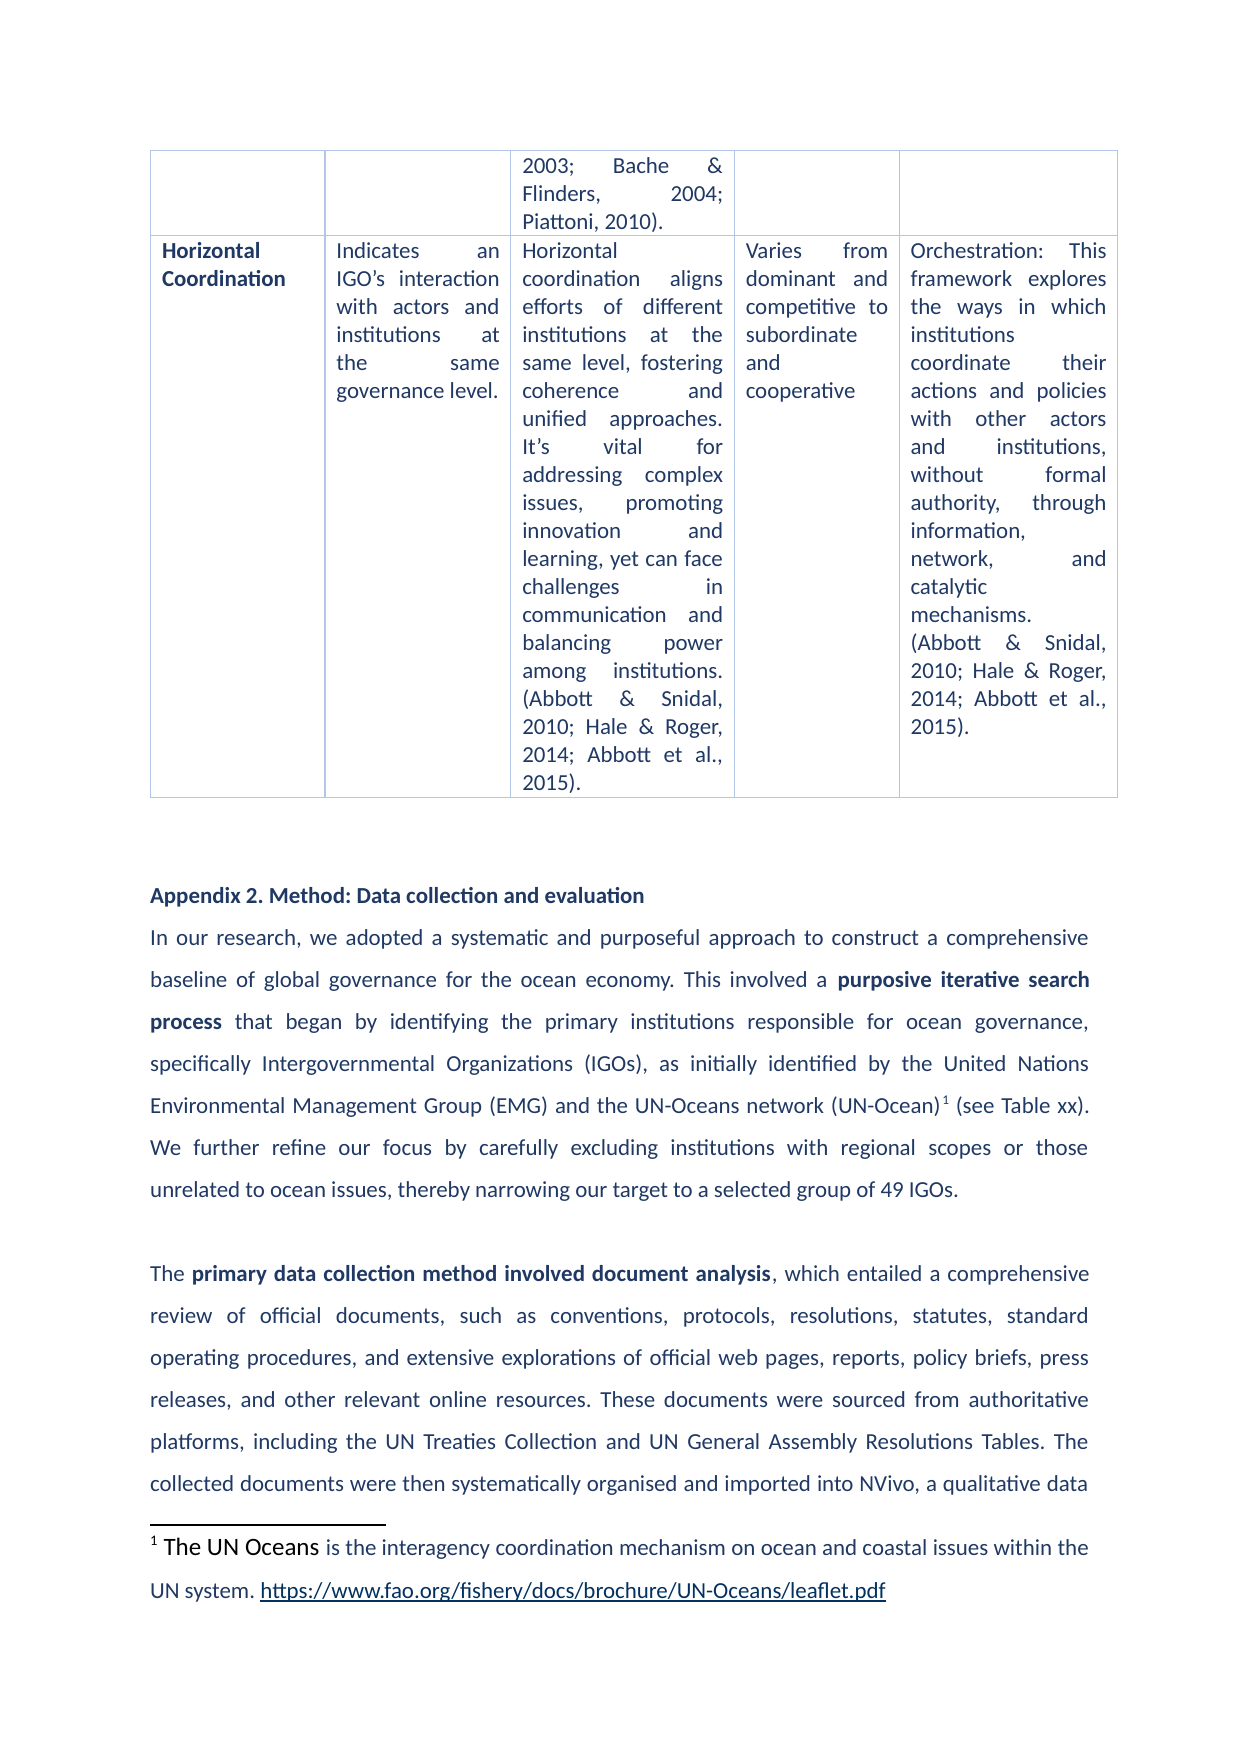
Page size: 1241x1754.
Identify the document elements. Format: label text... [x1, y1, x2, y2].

table_cell Orchestration: This framework explores the ways in which institutions coordinate their actions and policies with other actors and institutions, without formal authority, through information, network, and catalytic mechanisms. (Abbott & Snidal, 2010; Hale & Roger, 2014; Abbott et al., 2015). [900, 236, 1117, 797]
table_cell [151, 151, 324, 235]
table_cell Indicates an IGO’s interaction with actors and institutions at the same governance level. [326, 236, 510, 797]
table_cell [900, 151, 1117, 235]
table_cell Horizontal Coordination [151, 236, 324, 797]
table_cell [735, 151, 899, 235]
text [150, 1259, 1090, 1497]
text Appendix 2. Method: Data collection and evaluation [150, 882, 1090, 909]
text In our research, we adopted a systematic and purposeful approach to construct a comprehensive baseline of global governance for the ocean economy. This involved a purposive iterative search process that began by identifying the primary institutions responsible for ocean governance, specifically Intergovernmental Organizations (IGOs), as initially identified by the United Nations Environmental Management Group (EMG) and the UN-Oceans network (UN-Ocean) (see Table xx). We further refine our focus by carefully excluding institutions with regional scopes or those unrelated to ocean issues, thereby narrowing our target to a selected group of 49 IGOs. [150, 923, 1090, 1203]
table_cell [326, 151, 510, 235]
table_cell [511, 151, 734, 235]
table_cell Horizontal coordination aligns efforts of different institutions at the same level, fostering coherence and unified approaches. It’s vital for addressing complex issues, promoting innovation and learning, yet can face challenges in communication and balancing power among institutions. (Abbott & Snidal, 2010; Hale & Roger, 2014; Abbott et al., 2015). [511, 236, 734, 797]
table_cell Varies from dominant and competitive to subordinate and cooperative [735, 236, 899, 797]
